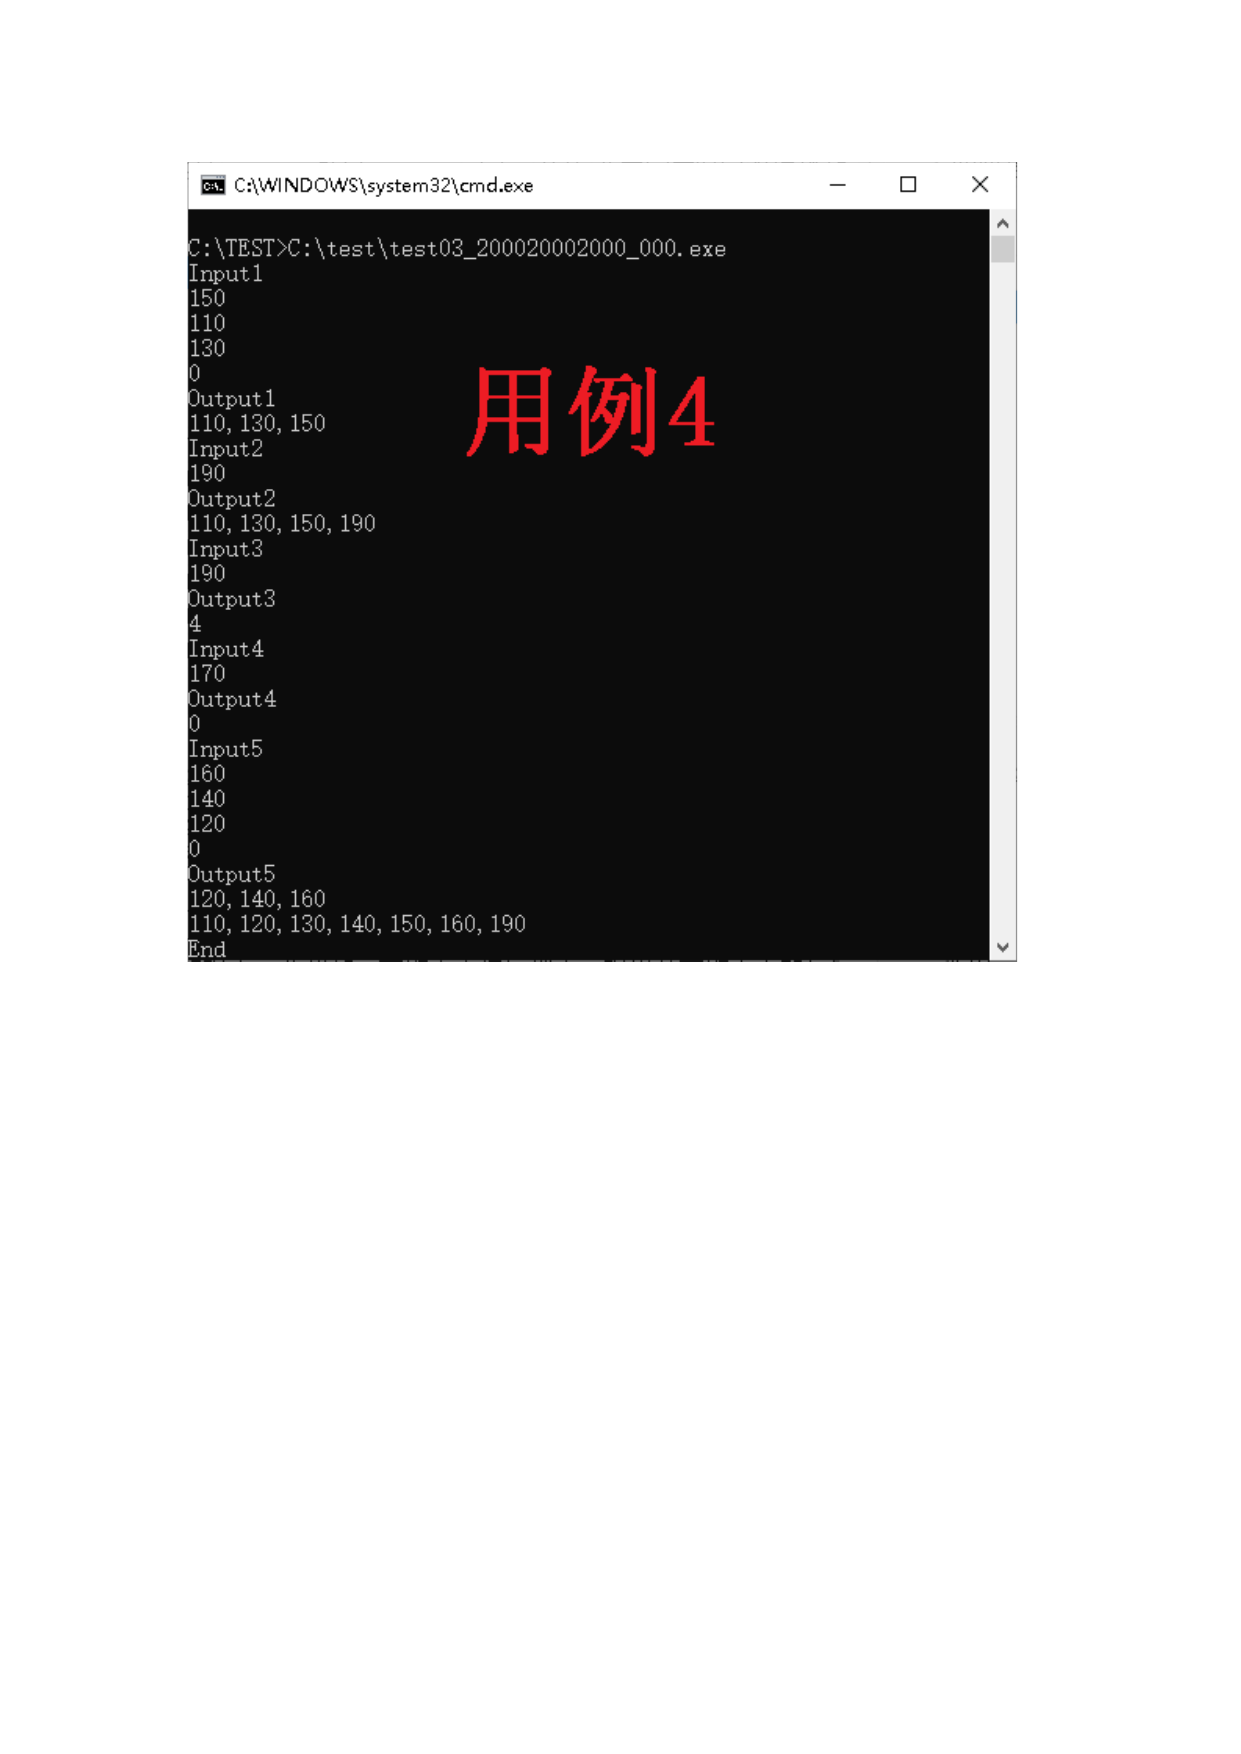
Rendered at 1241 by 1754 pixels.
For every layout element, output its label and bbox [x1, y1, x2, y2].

picture [187, 162, 1018, 962]
